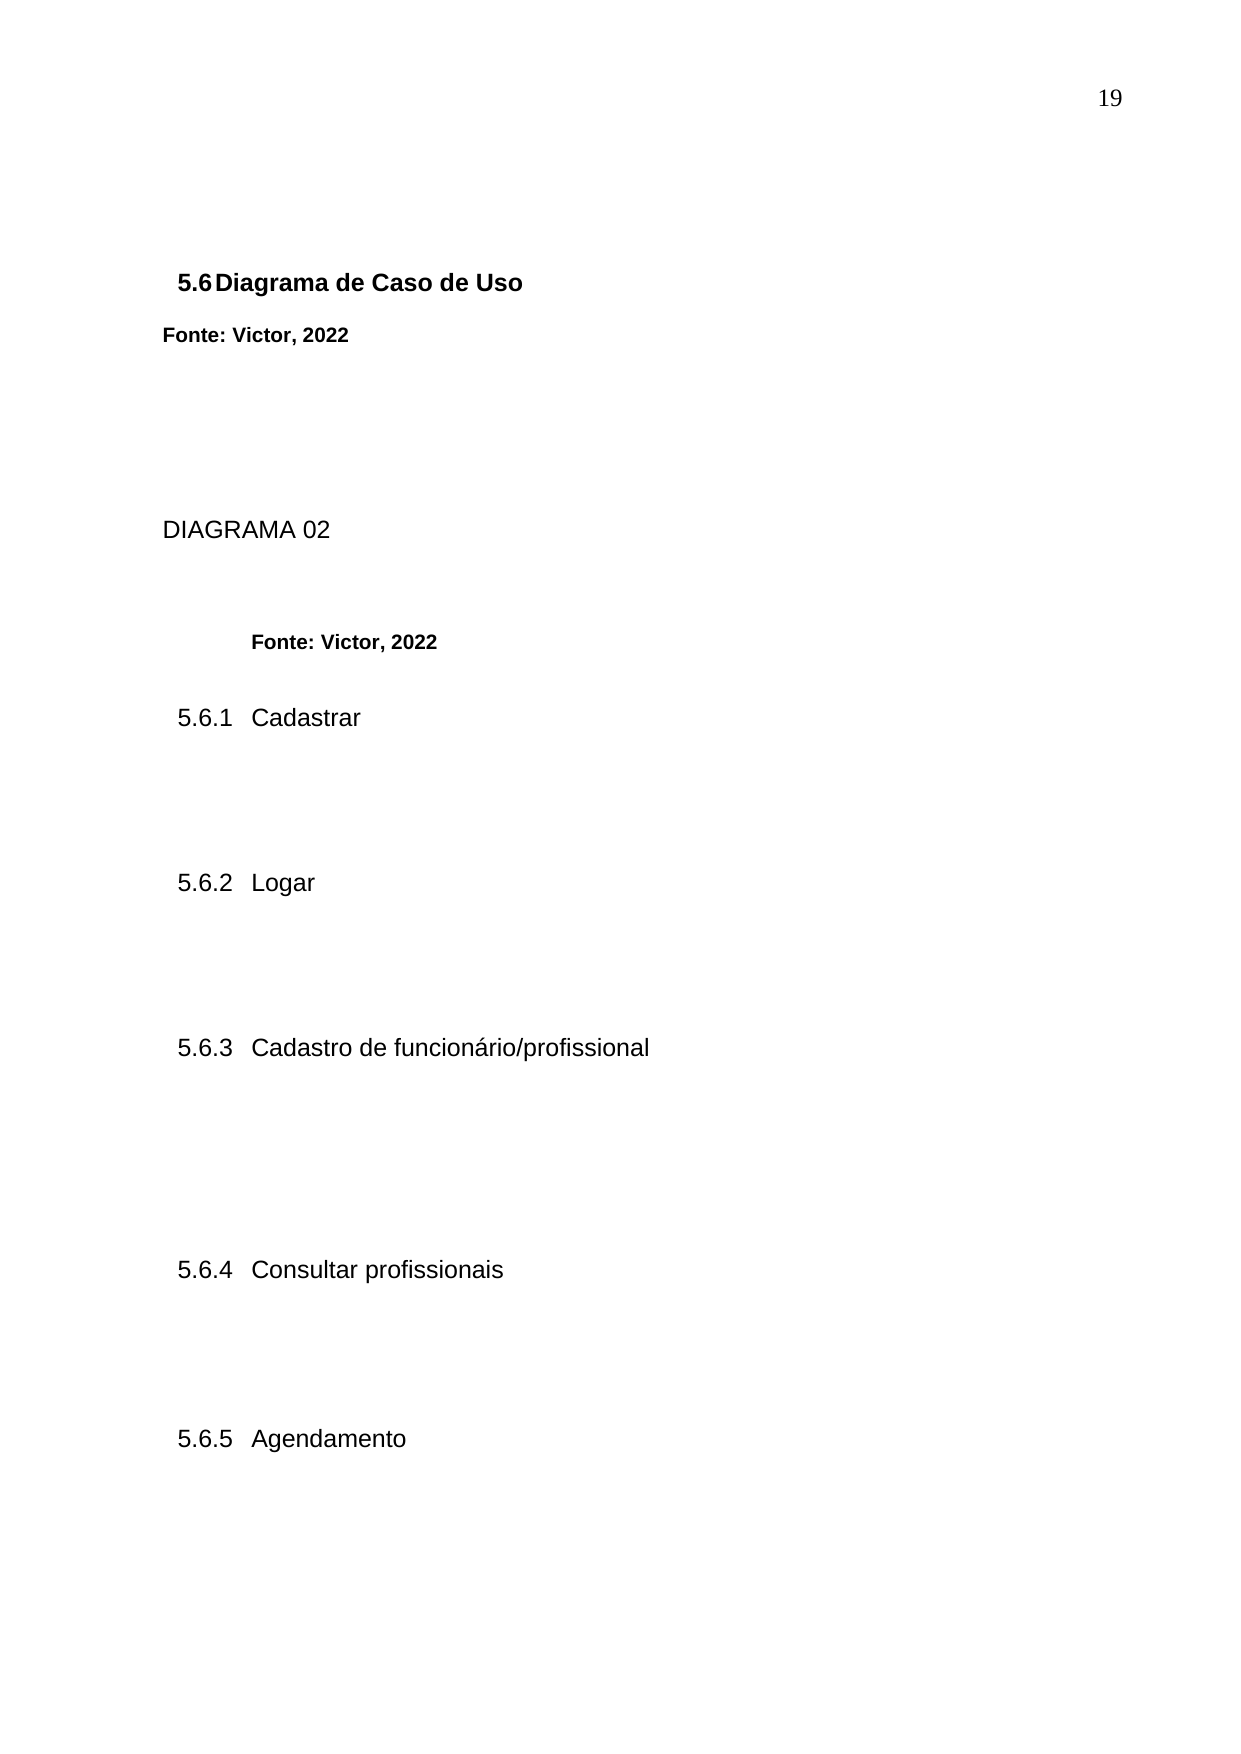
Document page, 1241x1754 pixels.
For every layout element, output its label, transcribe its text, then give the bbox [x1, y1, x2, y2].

subtitle Cadastrar [177, 703, 1122, 732]
text Fonte: Victor, 2022 [162, 323, 1122, 347]
subtitle Consultar profissionais [177, 1255, 1122, 1284]
subtitle Cadastro de funcionário/profissional [177, 1033, 1122, 1062]
text DIAGRAMA 02 [162, 515, 1122, 544]
text Fonte: Victor, 2022 [177, 630, 1122, 654]
subtitle Diagrama de Caso de Uso [177, 268, 1122, 296]
subtitle Logar [177, 868, 1122, 897]
subtitle Agendamento [177, 1424, 1122, 1453]
